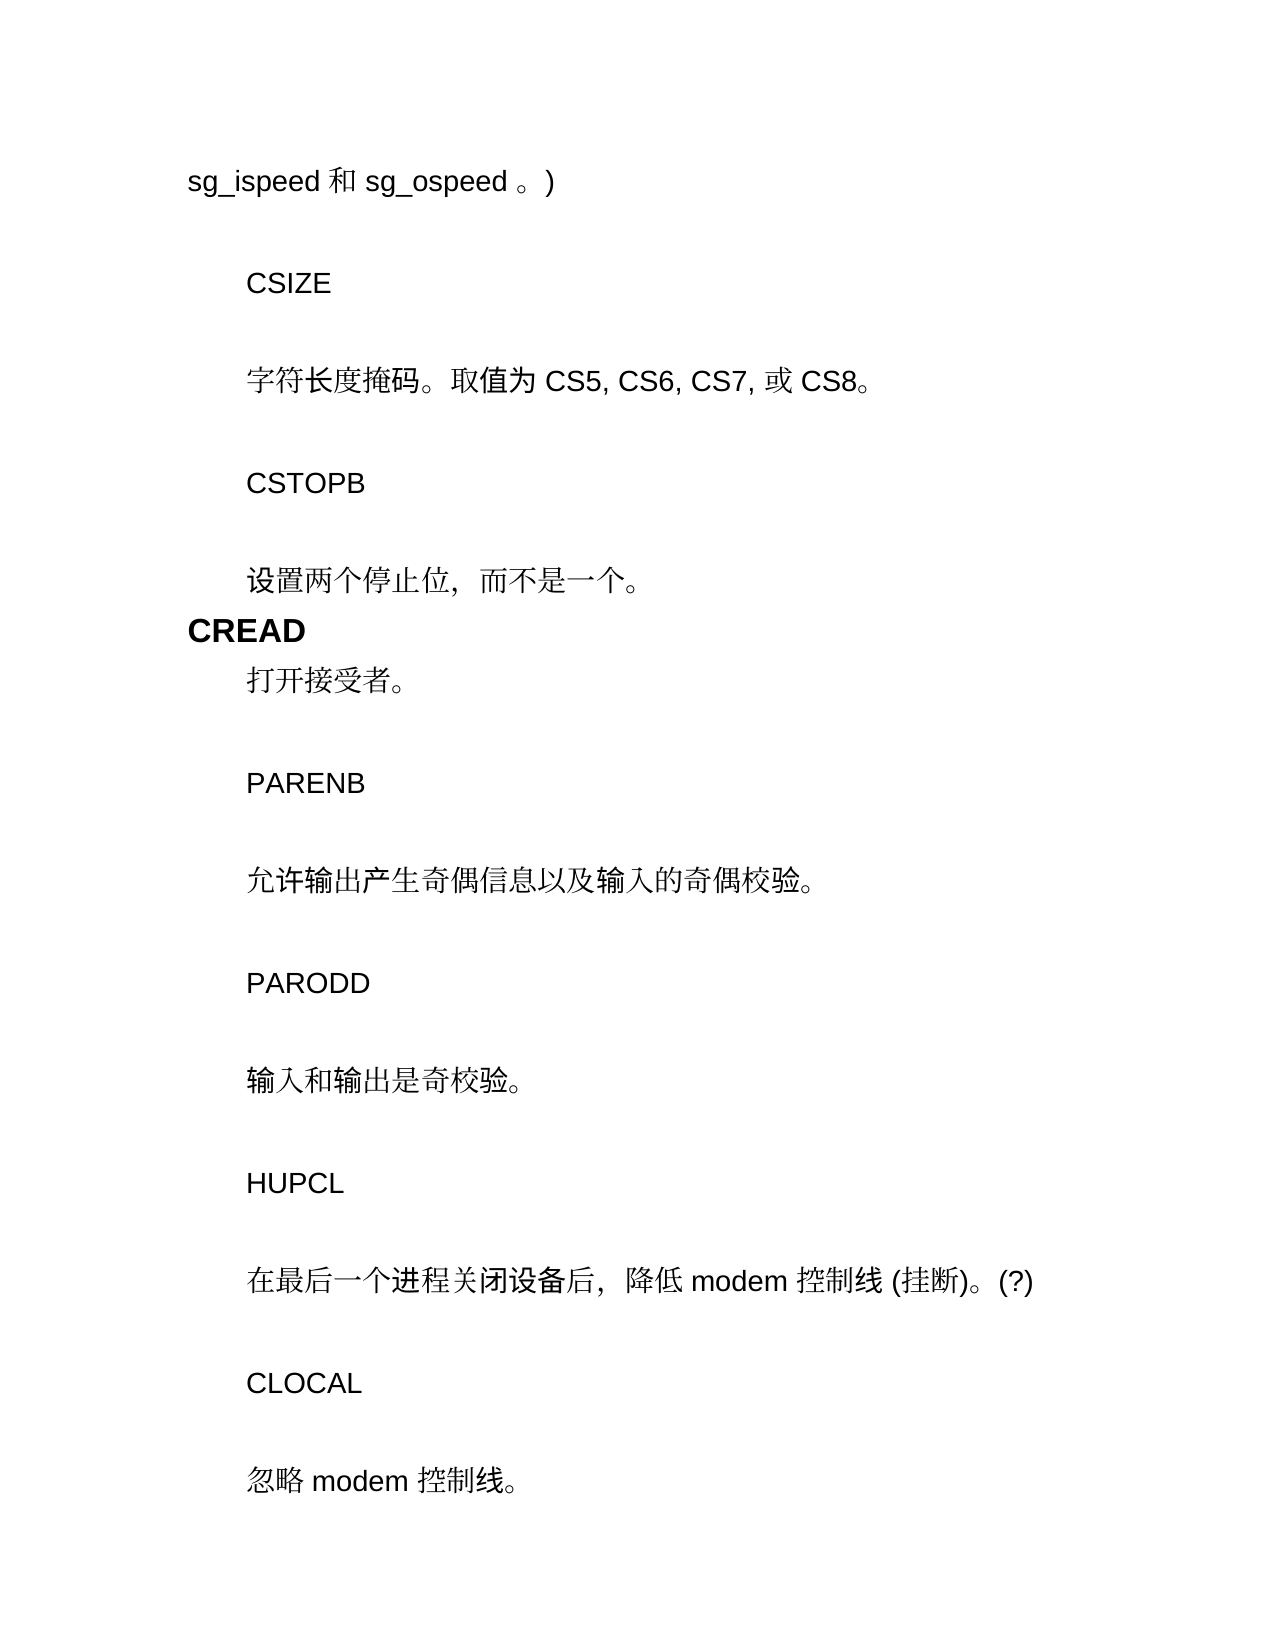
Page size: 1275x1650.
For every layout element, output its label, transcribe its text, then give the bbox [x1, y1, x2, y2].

text 在最后一个进程关闭设备后，降低 modem 控制线 (挂断)。(?) [187, 1250, 1087, 1300]
text CSTOPB [187, 450, 1087, 500]
text CLOCAL [187, 1350, 1087, 1400]
text PARODD [187, 950, 1087, 1000]
text CSIZE [187, 250, 1087, 300]
text 字符长度掩码。取值为 CS5, CS6, CS7, 或 CS8。 [187, 350, 1087, 400]
text PARENB [187, 750, 1087, 800]
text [187, 150, 1087, 200]
text 输入和输出是奇校验。 [187, 1050, 1087, 1100]
text 设置两个停止位，而不是一个。 [187, 550, 1087, 600]
text CREAD [187, 600, 1087, 650]
text 忽略 modem 控制线。 [187, 1450, 1087, 1500]
text HUPCL [187, 1150, 1087, 1200]
text 打开接受者。 [187, 650, 1087, 700]
text 允许输出产生奇偶信息以及输入的奇偶校验。 [187, 850, 1087, 900]
